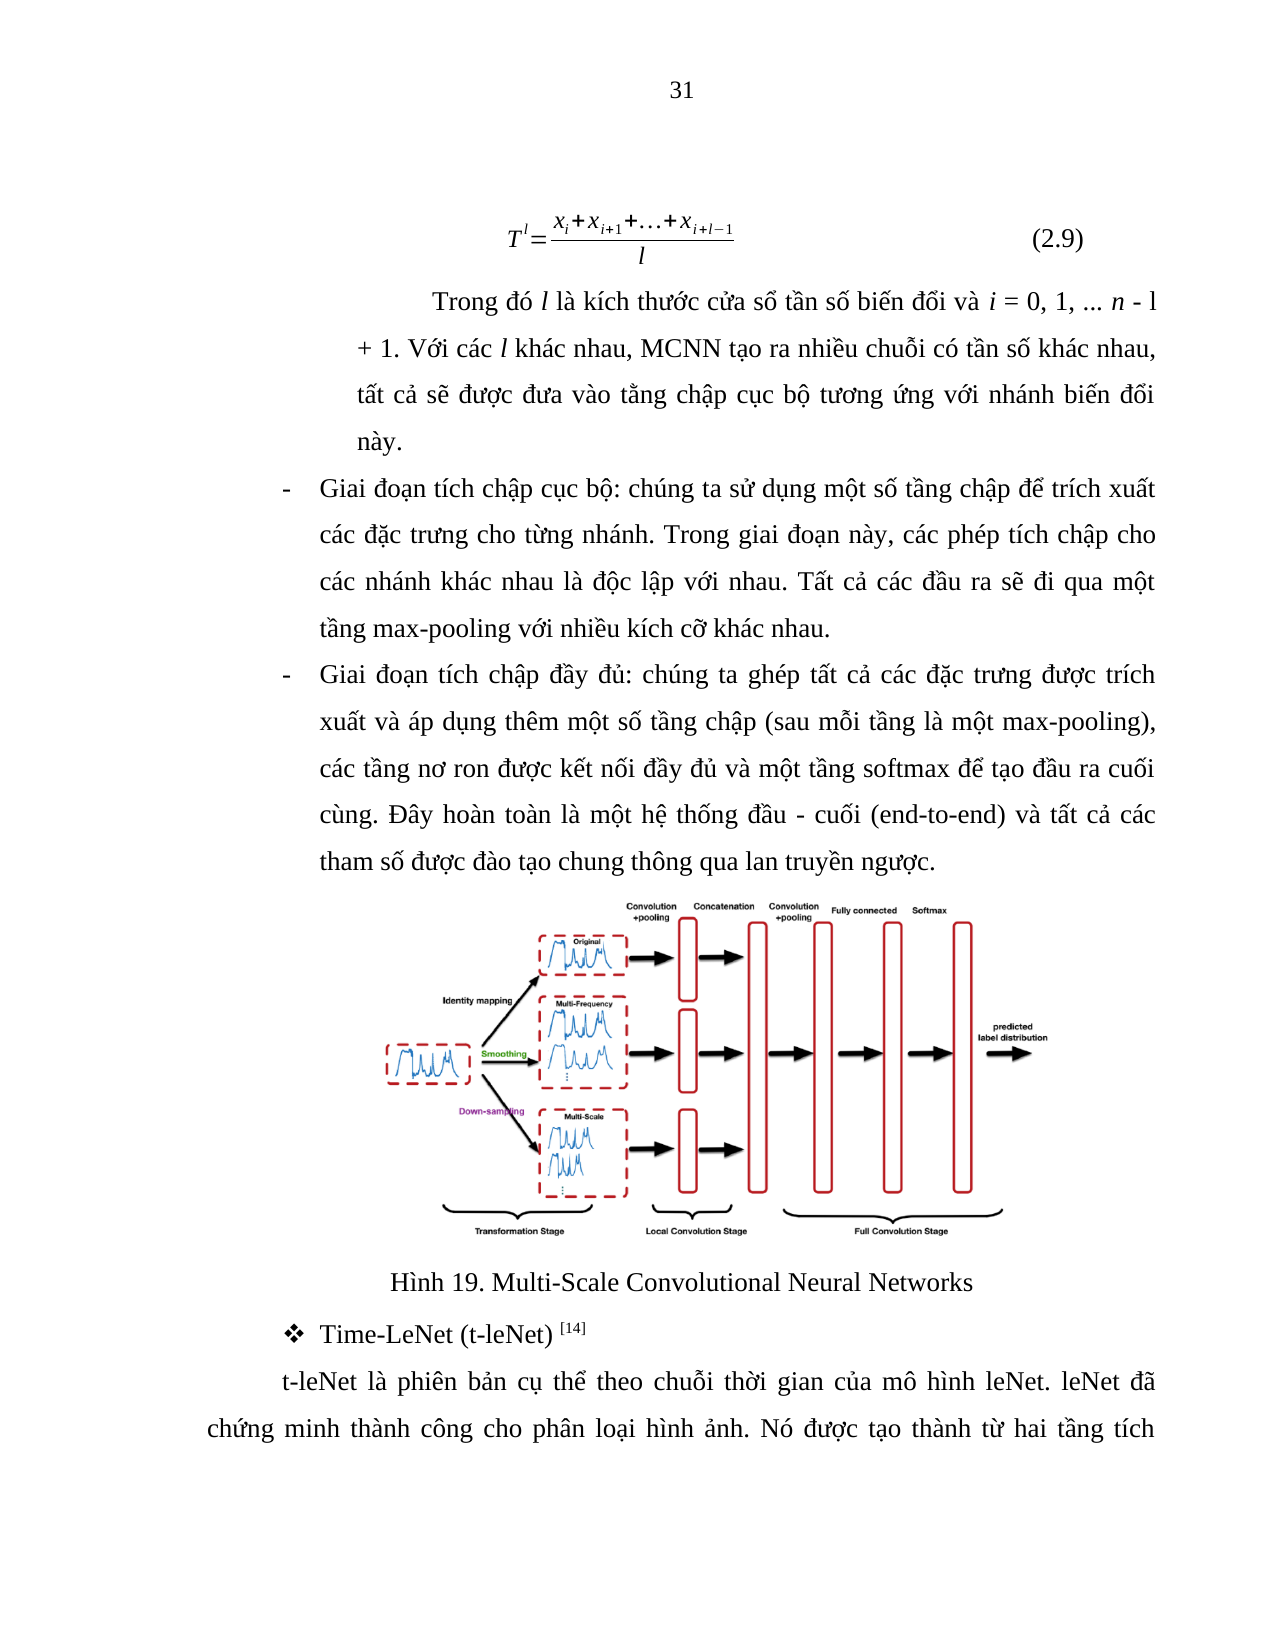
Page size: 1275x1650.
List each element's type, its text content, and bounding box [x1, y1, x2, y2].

list Giai đoạn tích chập đầy đủ: chúng ta ghép tất cả các đặc trưng được trích xuất và áp dụng thêm một số tầng chập (sau mỗi tầng là một max-pooling), các tầng nơ ron được kết nối đầy đủ và một tầng softmax để tạo đầu ra cuối cùng. Đây hoàn toàn là một hệ thống đầu - cuối (end-to-end) và tất cả các tham số được đào tạo chung thông qua lan truyền ngược. [282, 658, 1157, 876]
text (2.9) [432, 207, 1157, 269]
list Time-LeNet (t-leNet) [14] [282, 1318, 1157, 1350]
list Giai đoạn tích chập cục bộ: chúng ta sử dụng một số tầng chập để trích xuất các đặc trưng cho từng nhánh. Trong giai đoạn này, các phép tích chập cho các nhánh khác nhau là độc lập với nhau. Tất cả các đầu ra sẽ đi qua một tầng max-pooling với nhiều kích cỡ khác nhau. [282, 472, 1157, 643]
text Trong đó l là kích thước cửa sổ tần số biến đổi và i = 0, 1, ... n - l + 1. Với các l khác nhau, MCNN tạo ra nhiều chuỗi có tần số khác nhau, tất cả sẽ được đưa vào tằng chập cục bộ tương ứng với nhánh biến đổi này. [357, 285, 1157, 456]
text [207, 1365, 1157, 1443]
picture [351, 891, 1087, 1251]
